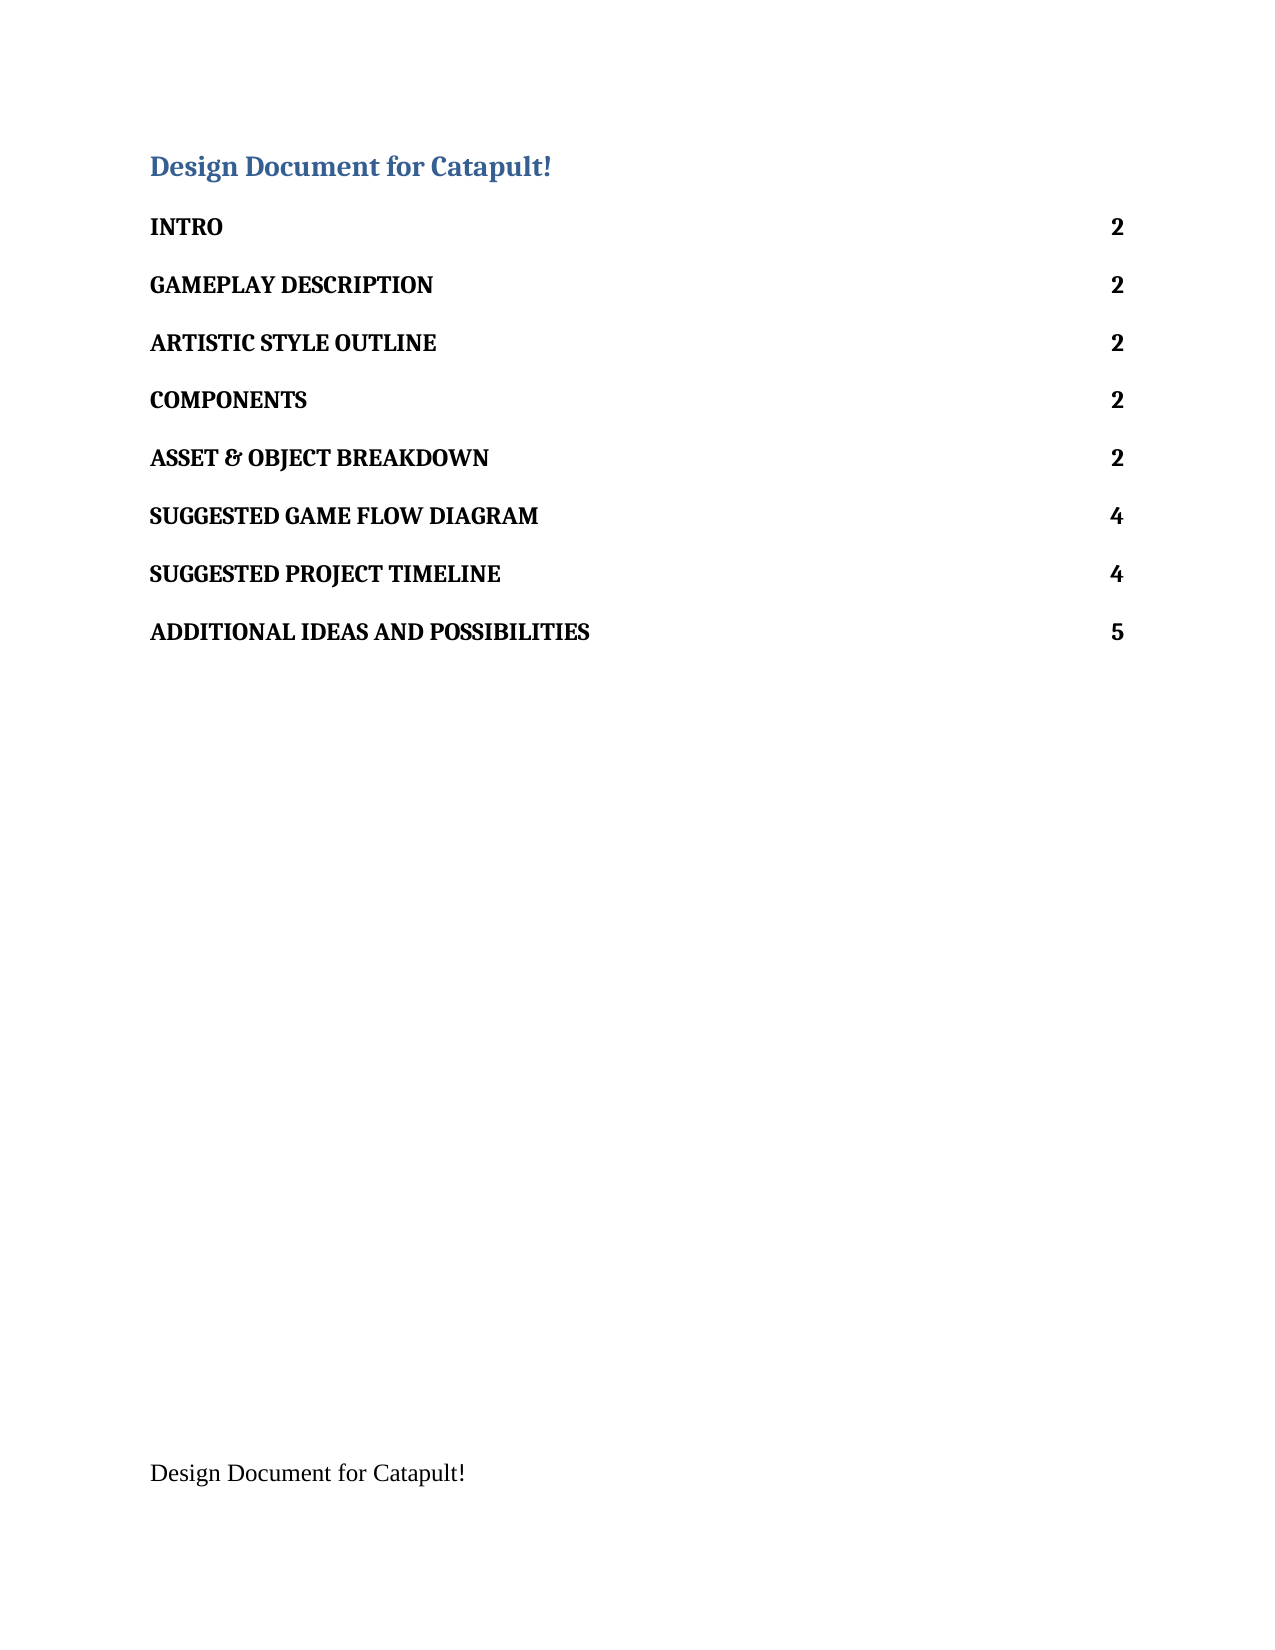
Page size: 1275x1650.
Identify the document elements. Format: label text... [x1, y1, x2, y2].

text Suggested Game Flow Diagram 4 [150, 502, 1125, 531]
text Gameplay description 2 [150, 271, 1125, 299]
text Components 2 [150, 386, 1125, 415]
text Additional Ideas and Possibilities 5 [150, 618, 1125, 647]
text Artistic style outline 2 [150, 328, 1125, 357]
text Asset & Object breakdown 2 [150, 444, 1125, 473]
subtitle Design Document for Catapult! [150, 150, 1125, 183]
text Intro 2 [150, 213, 1125, 241]
text Suggested Project Timeline 4 [150, 560, 1125, 589]
